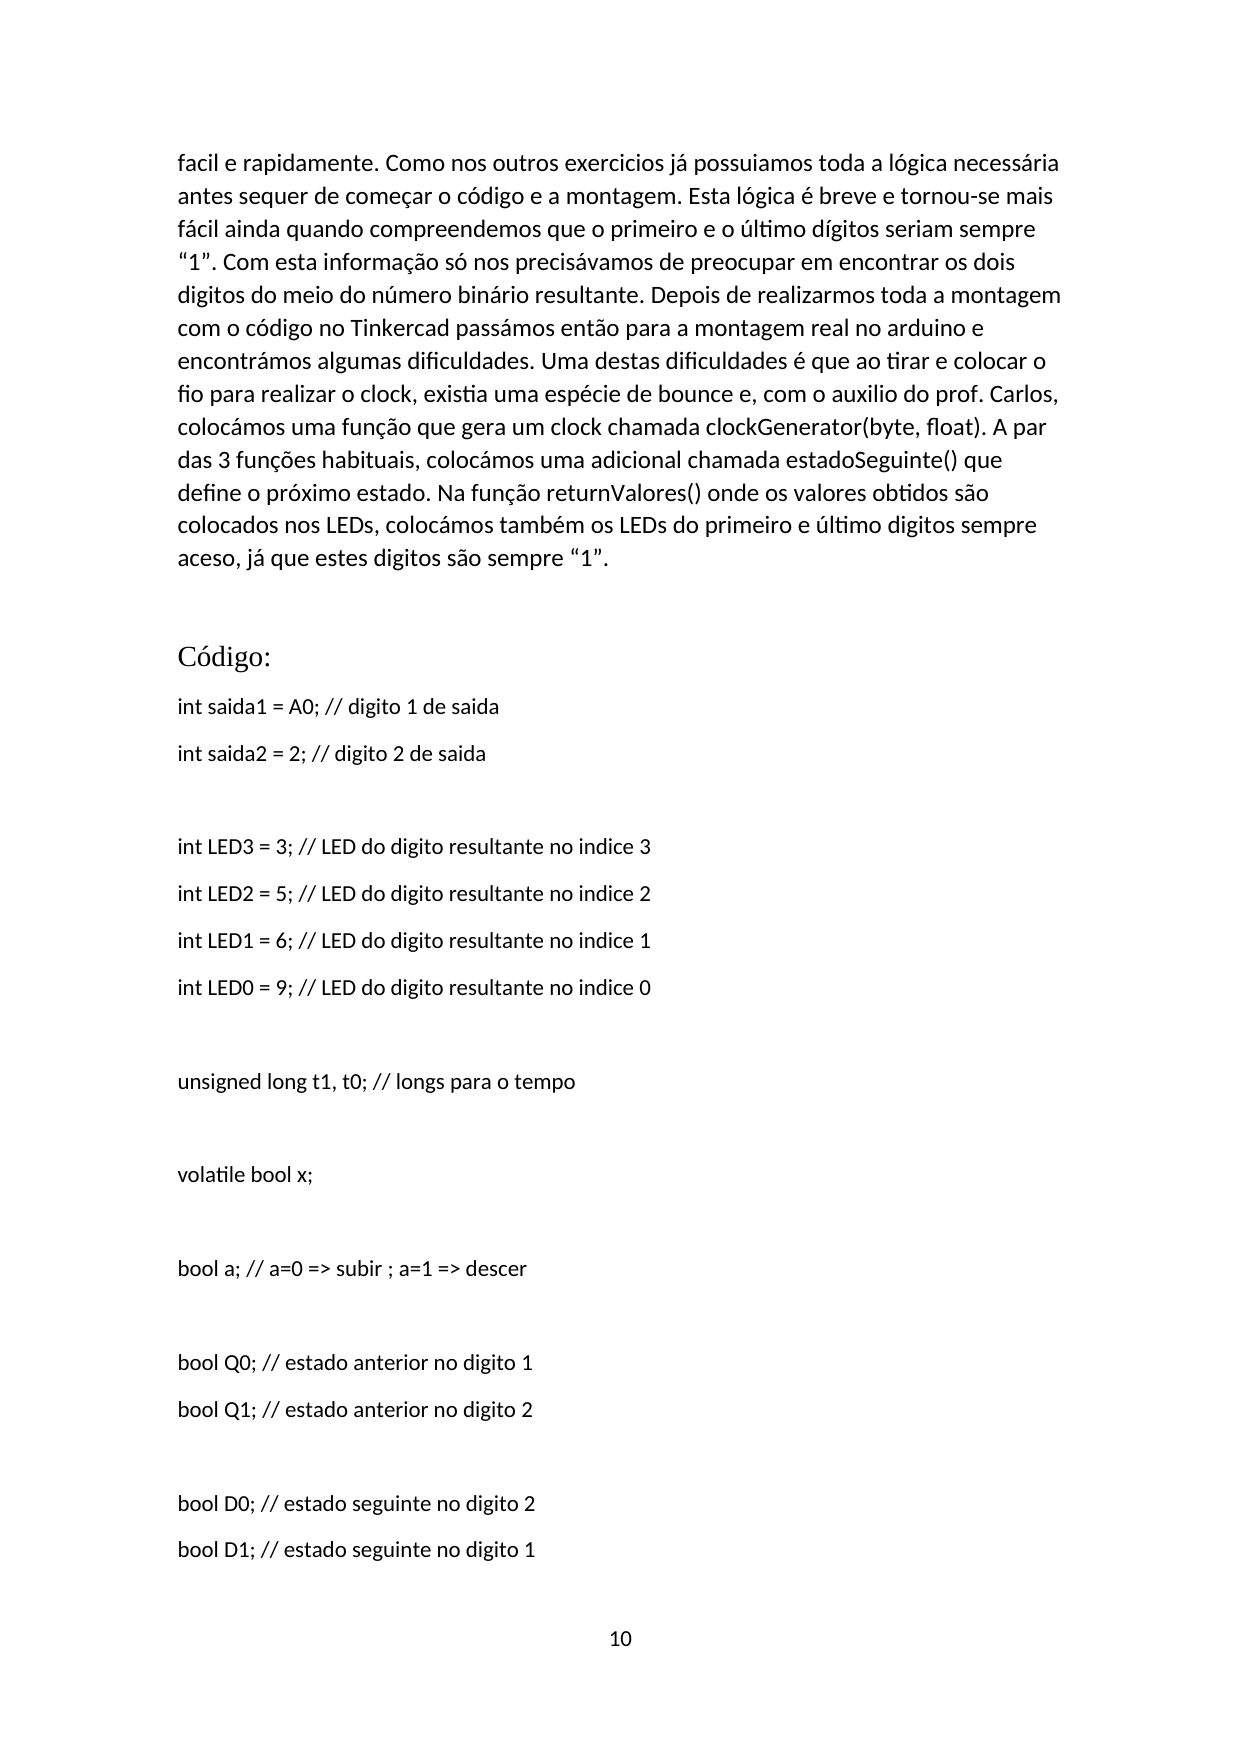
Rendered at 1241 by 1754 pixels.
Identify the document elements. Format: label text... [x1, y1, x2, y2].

text int saida1 = A0; // digito 1 de saida [177, 692, 1063, 720]
text int LED1 = 6; // LED do digito resultante no indice 1 [177, 926, 1063, 954]
text int LED0 = 9; // LED do digito resultante no indice 0 [177, 973, 1063, 1001]
text bool D0; // estado seguinte no digito 2 [177, 1489, 1063, 1517]
text bool Q1; // estado anterior no digito 2 [177, 1395, 1063, 1423]
text int LED2 = 5; // LED do digito resultante no indice 2 [177, 879, 1063, 907]
text int saida2 = 2; // digito 2 de saida [177, 739, 1063, 767]
text volatile bool x; [177, 1161, 1063, 1189]
text bool Q0; // estado anterior no digito 1 [177, 1348, 1063, 1376]
text int LED3 = 3; // LED do digito resultante no indice 3 [177, 832, 1063, 861]
text bool a; // a=0 => subir ; a=1 => descer [177, 1254, 1063, 1282]
text Código: [177, 639, 1063, 673]
text bool D1; // estado seguinte no digito 1 [177, 1536, 1063, 1564]
text unsigned long t1, t0; // longs para o tempo [177, 1067, 1063, 1095]
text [177, 148, 1063, 573]
